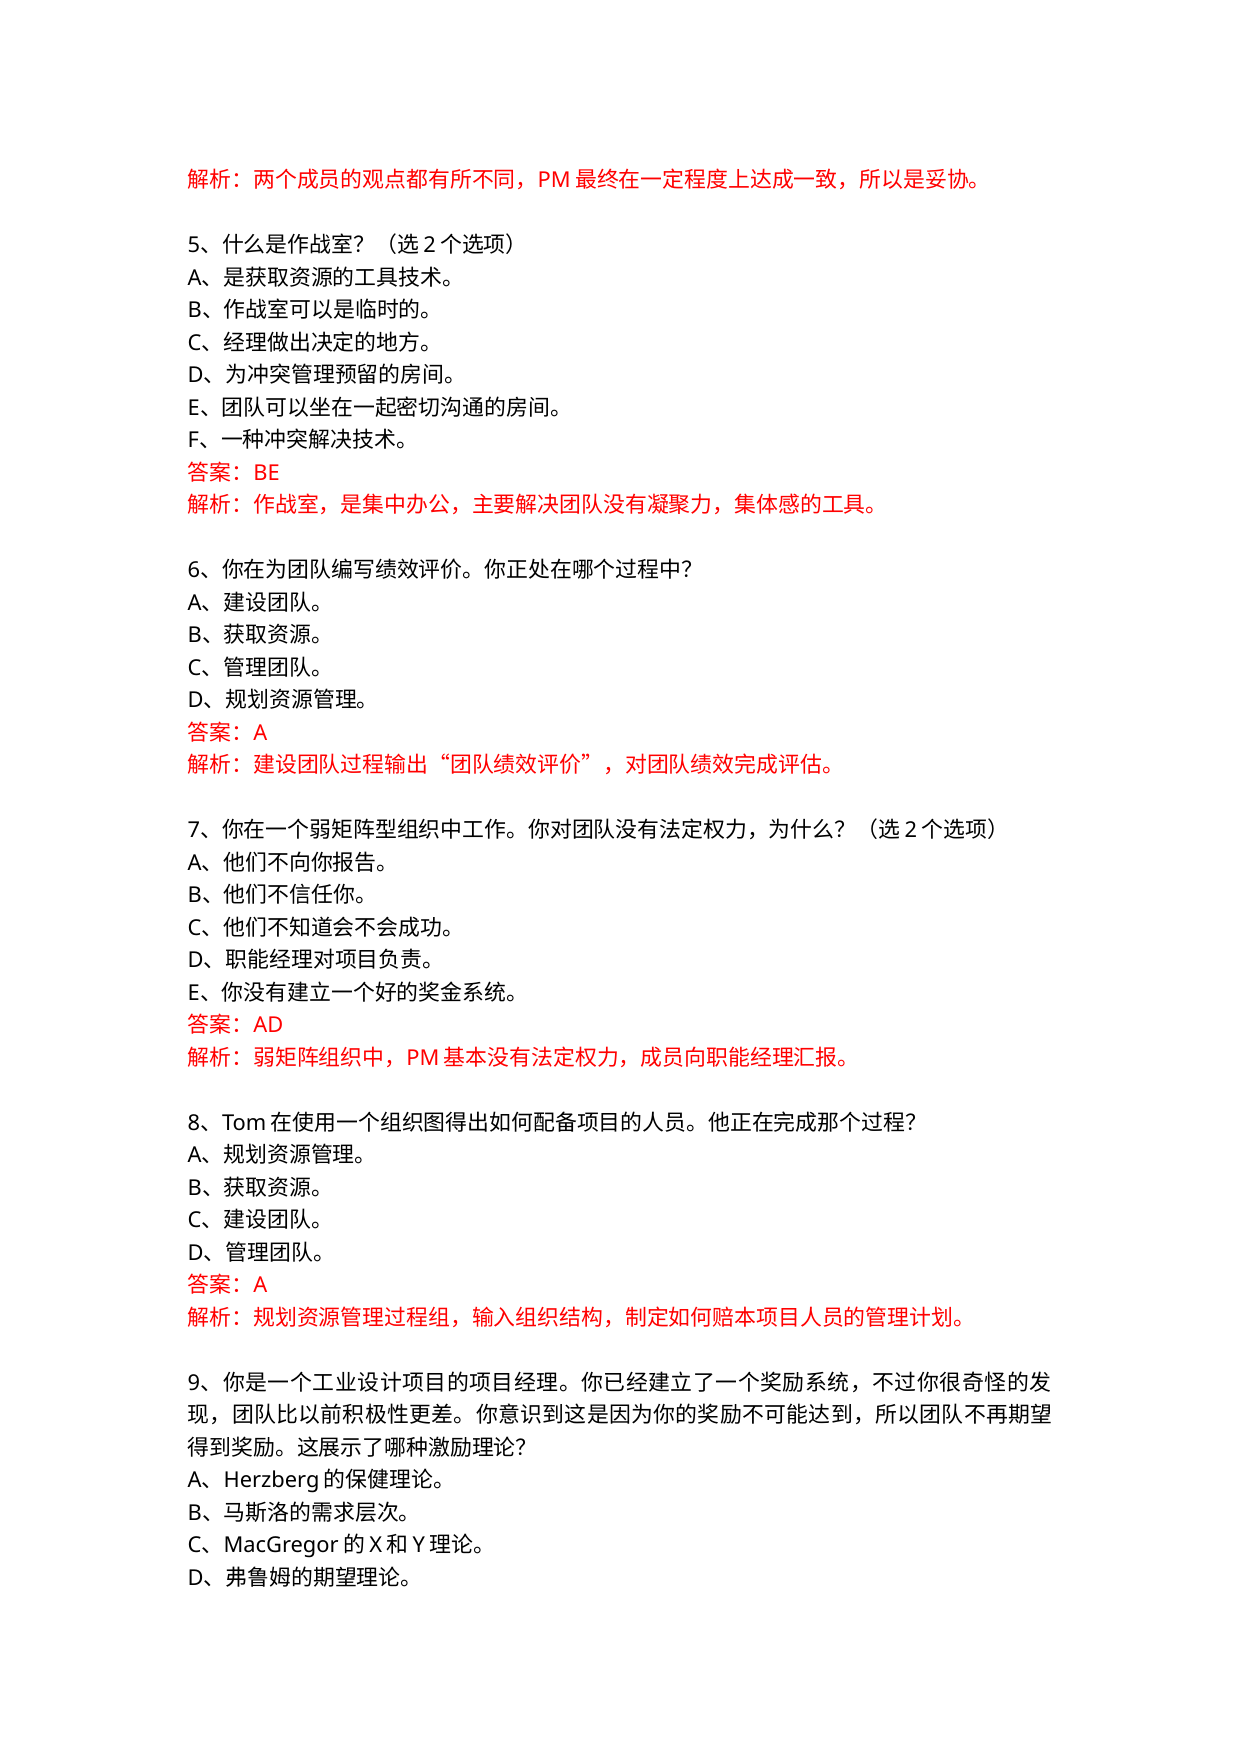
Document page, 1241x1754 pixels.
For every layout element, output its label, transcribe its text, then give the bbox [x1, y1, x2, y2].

list A、规划资源管理。 [187, 1137, 1053, 1169]
list 解析：作战室，是集中办公，主要解决团队没有凝聚力，集体感的工具。 6、你在为团队编写绩效评价。你正处在哪个过程中？ [187, 487, 1053, 584]
list D、管理团队。 答案：A [187, 1234, 1053, 1299]
list E、团队可以坐在一起密切沟通的房间。 [187, 389, 1053, 422]
list 解析：两个成员的观点都有所不同，PM最终在一定程度上达成一致，所以是妥协。 5、什么是作战室？（选2个选项） [187, 162, 1053, 259]
list A、Herzberg的保健理论。 [187, 1462, 1053, 1494]
list D、职能经理对项目负责。 [187, 942, 1053, 974]
list D、为冲突管理预留的房间。 [187, 357, 1053, 389]
list E、你没有建立一个好的奖金系统。 答案：AD [187, 974, 1053, 1039]
list 解析：弱矩阵组织中，PM基本没有法定权力，成员向职能经理汇报。 8、Tom在使用一个组织图得出如何配备项目的人员。他正在完成那个过程？ [187, 1039, 1053, 1137]
list C、他们不知道会不会成功。 [187, 909, 1053, 942]
list B、获取资源。 [187, 1169, 1053, 1202]
list D、弗鲁姆的期望理论。 答案：D [187, 1559, 1053, 1592]
list 解析：规划资源管理过程组，输入组织结构，制定如何赔本项目人员的管理计划。 9、你是一个工业设计项目的项目经理。你已经建立了一个奖励系统，不过你很奇怪的发现，团队比以前积极性更差。你意识到这是因为你的奖励不可能达到，所以团队不再期望得到奖励。这展示了哪种激励理论？ [187, 1299, 1053, 1462]
list F、一种冲突解决技术。 答案：BE [187, 422, 1053, 487]
list C、管理团队。 [187, 649, 1053, 682]
list D、规划资源管理。 答案：A 解析：建设团队过程输出“团队绩效评价”，对团队绩效完成评估。 7、你在一个弱矩阵型组织中工作。你对团队没有法定权力，为什么？（选2个选项） [187, 682, 1053, 844]
list A、建设团队。 [187, 584, 1053, 617]
list B、马斯洛的需求层次。 [187, 1494, 1053, 1527]
list C、建设团队。 [187, 1202, 1053, 1234]
list B、他们不信任你。 [187, 877, 1053, 909]
list C、经理做出决定的地方。 [187, 324, 1053, 357]
list B、获取资源。 [187, 617, 1053, 649]
list B、作战室可以是临时的。 [187, 292, 1053, 324]
list A、他们不向你报告。 [187, 844, 1053, 877]
list A、是获取资源的工具技术。 [187, 259, 1053, 292]
list C、MacGregor的X和Y理论。 [187, 1527, 1053, 1559]
